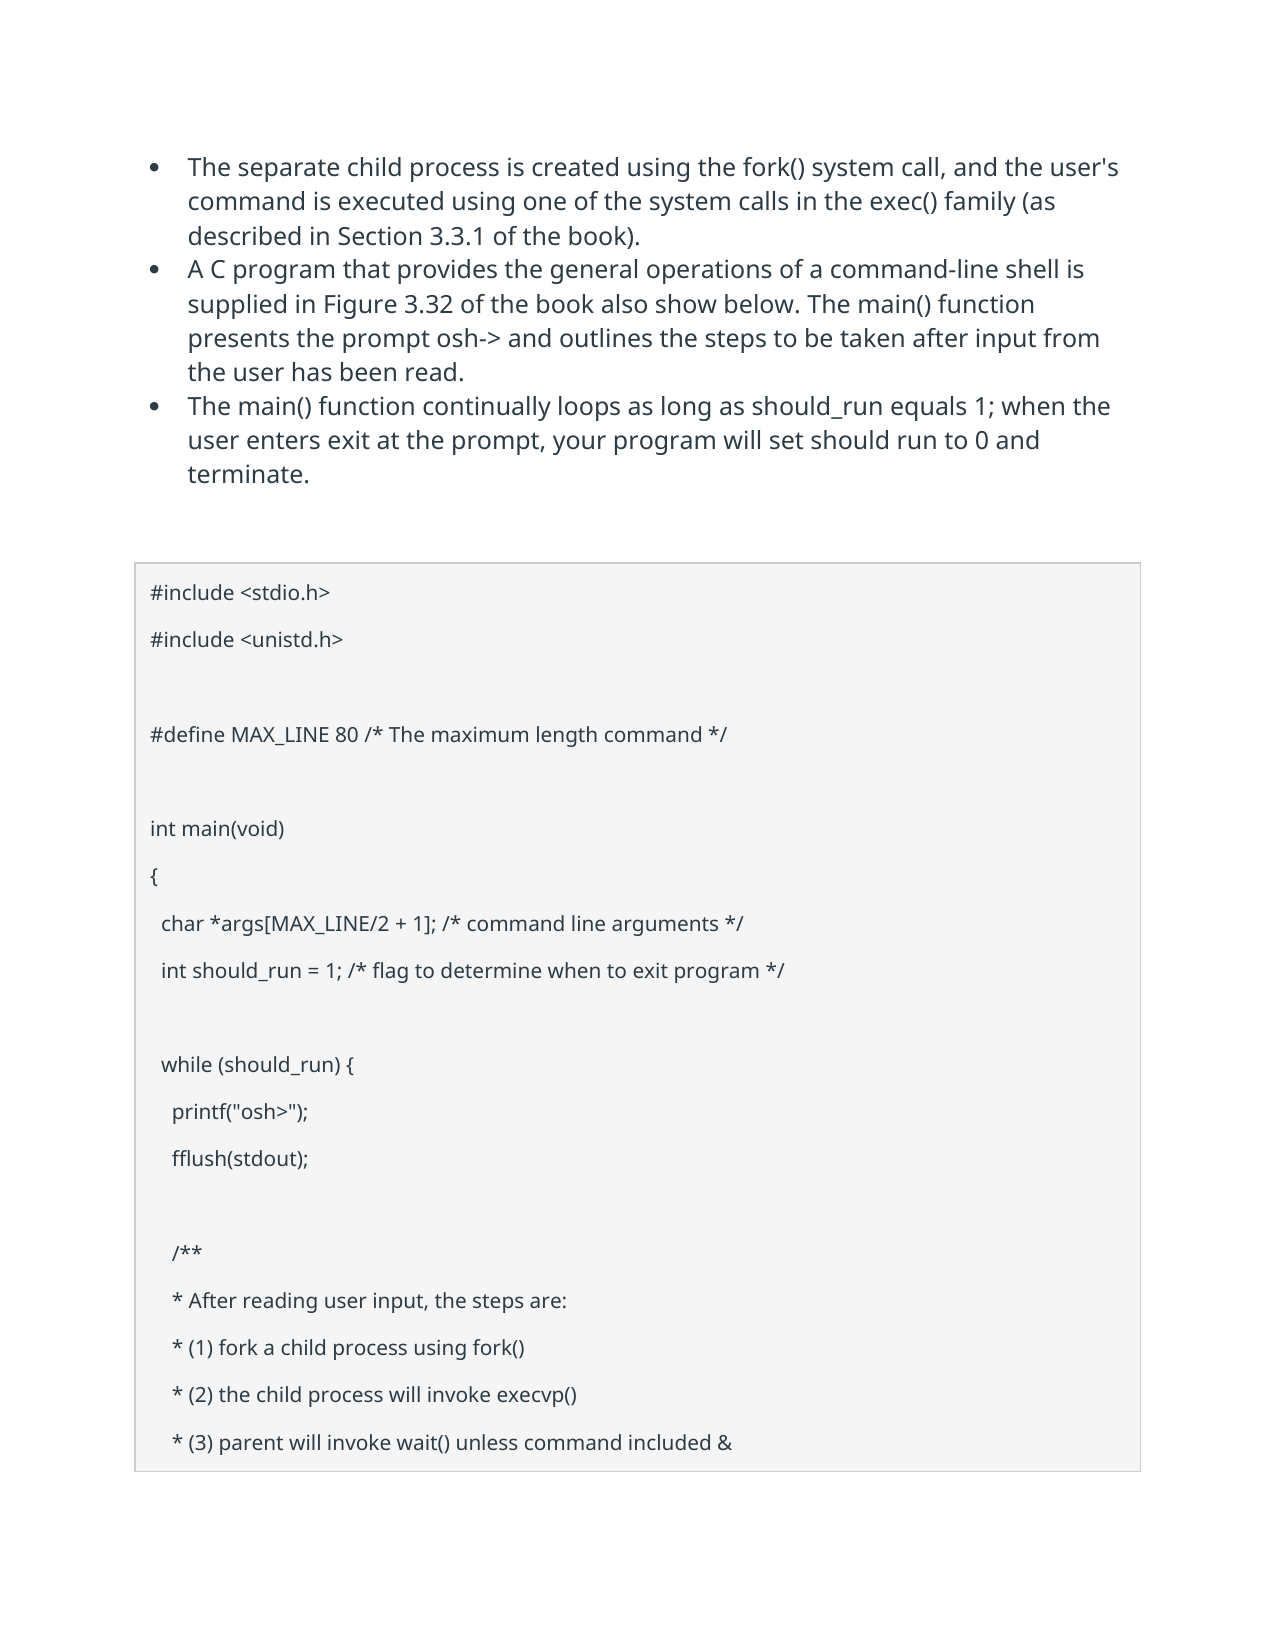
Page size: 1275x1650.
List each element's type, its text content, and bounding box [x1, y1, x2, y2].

text #include <stdio.h> [136, 564, 1140, 607]
list A C program that provides the general operations of a command-line shell is supplied in Figure 3.32 of the book also show below. The main() function presents the prompt osh-> and outlines the steps to be taken after input from the user has been read. [150, 252, 1125, 388]
text #define MAX_LINE 80 /* The maximum length command */ [136, 704, 1140, 748]
text printf("osh>"); [136, 1081, 1140, 1126]
list The separate child process is created using the fork() system call, and the user's command is executed using one of the system calls in the exec() family (as described in Section 3.3.1 of the book). [150, 150, 1125, 252]
text #include <unistd.h> [136, 609, 1140, 654]
text { [136, 845, 1140, 890]
text * (2) the child process will invoke execvp() [136, 1364, 1140, 1409]
text * After reading user input, the steps are: [136, 1270, 1140, 1314]
text char *args[MAX_LINE/2 + 1]; /* command line arguments */ [136, 892, 1140, 937]
text /** [136, 1223, 1140, 1267]
text * (1) fork a child process using fork() [136, 1317, 1140, 1362]
text while (should_run) { [136, 1034, 1140, 1079]
text * (3) parent will invoke wait() unless command included & [136, 1412, 1140, 1471]
text int main(void) [136, 798, 1140, 843]
list The main() function continually loops as long as should_run equals 1; when the user enters exit at the prompt, your program will set should run to 0 and terminate. [150, 388, 1125, 491]
text fflush(stdout); [136, 1128, 1140, 1173]
text int should_run = 1; /* flag to determine when to exit program */ [136, 940, 1140, 984]
